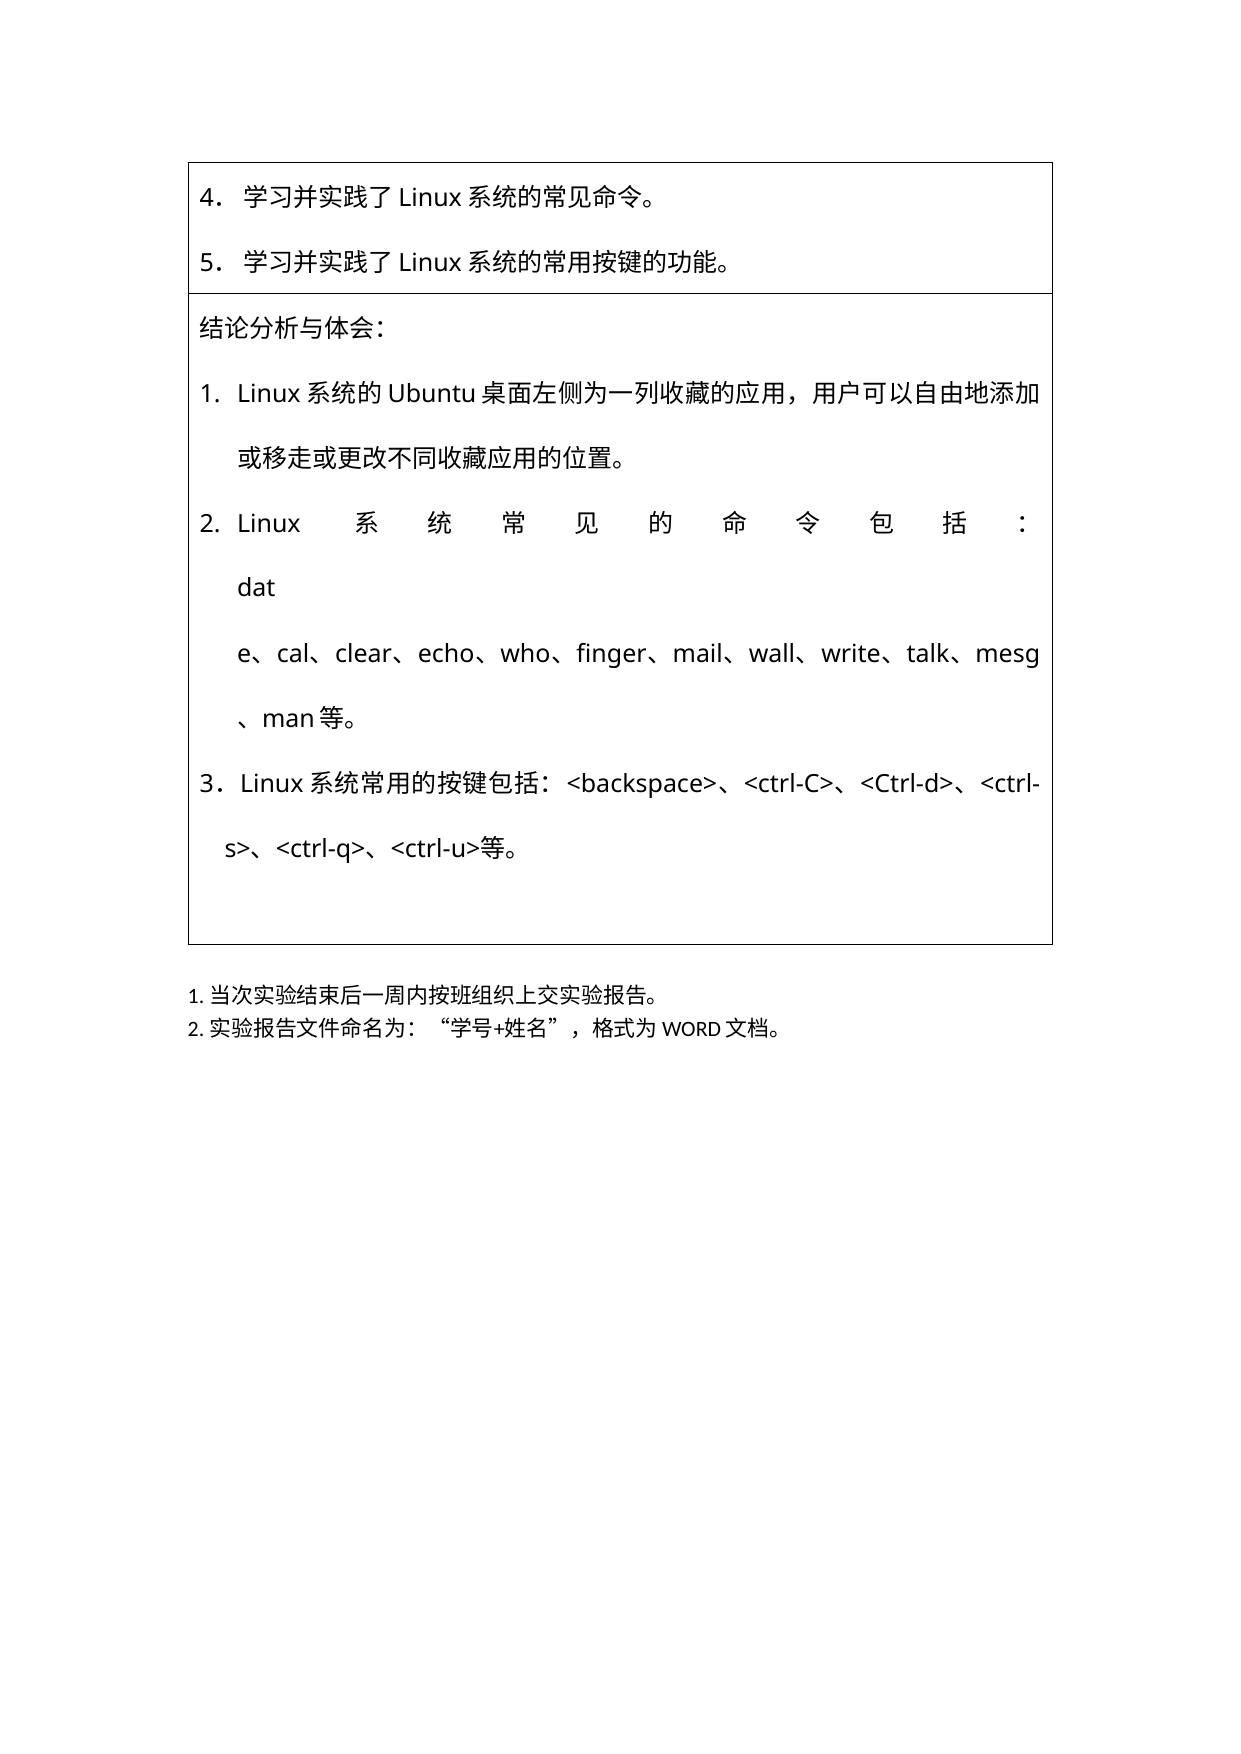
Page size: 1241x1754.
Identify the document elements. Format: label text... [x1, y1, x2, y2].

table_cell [189, 163, 1052, 293]
text 2. 实验报告文件命名为：“学号+姓名”，格式为WORD文档。 [187, 1010, 1053, 1043]
table_cell 结论分析与体会： Linux系统的Ubuntu桌面左侧为一列收藏的应用，用户可以自由地添加或移走或更改不同收藏应用的位置。 Linux系统常见的命令包括：date、cal、clear、echo、who、finger、mail、wall、write、talk、mesg、man等。 3．Linux系统常用的按键包括：<backspace>、<ctrl-C>、<Ctrl-d>、<ctrl-s>、<ctrl-q>、<ctrl-u>等。 [189, 294, 1052, 944]
text 1. 当次实验结束后一周内按班组织上交实验报告。 [187, 978, 1053, 1010]
